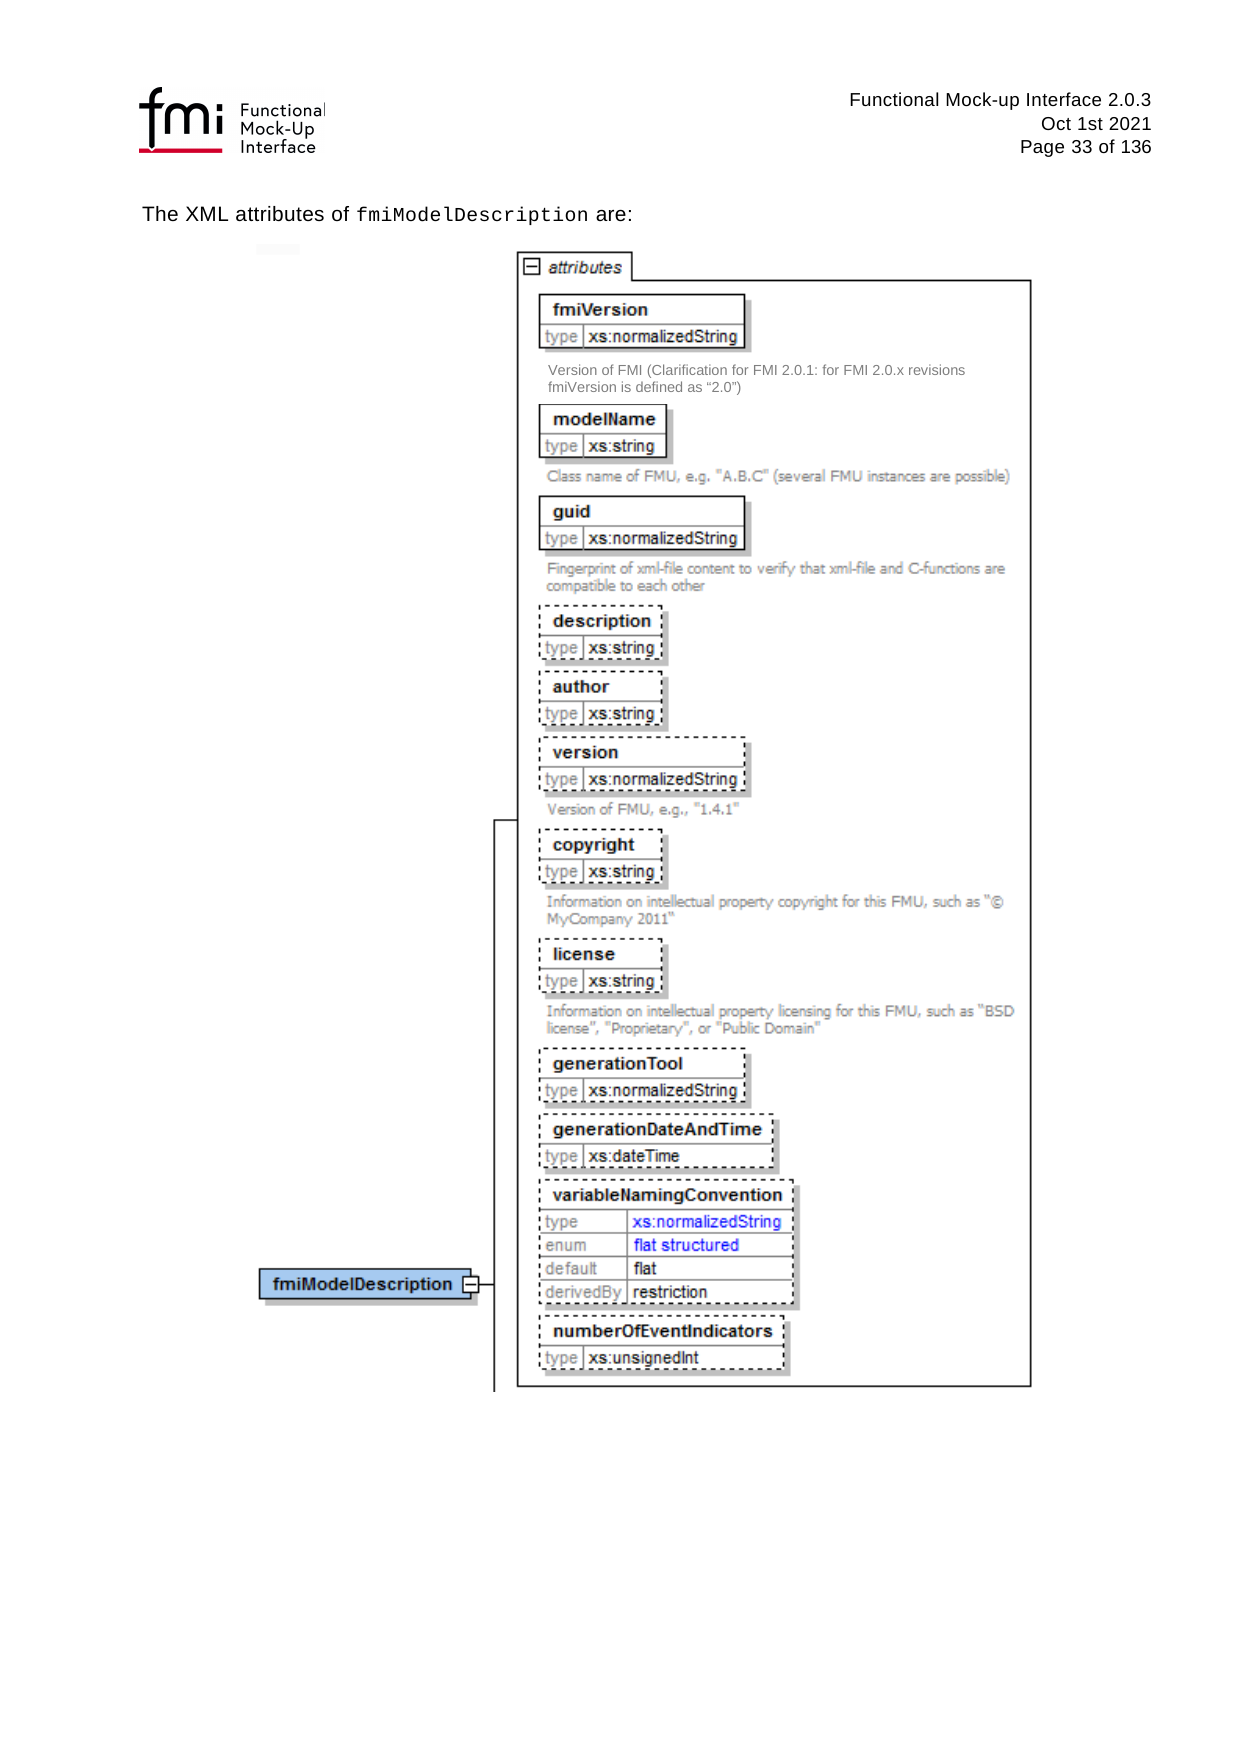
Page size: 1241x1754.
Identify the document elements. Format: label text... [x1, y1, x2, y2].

picture [256, 244, 1038, 1392]
text The XML attributes of fmiModelDescription are: [142, 202, 1152, 227]
picture [139, 87, 325, 153]
